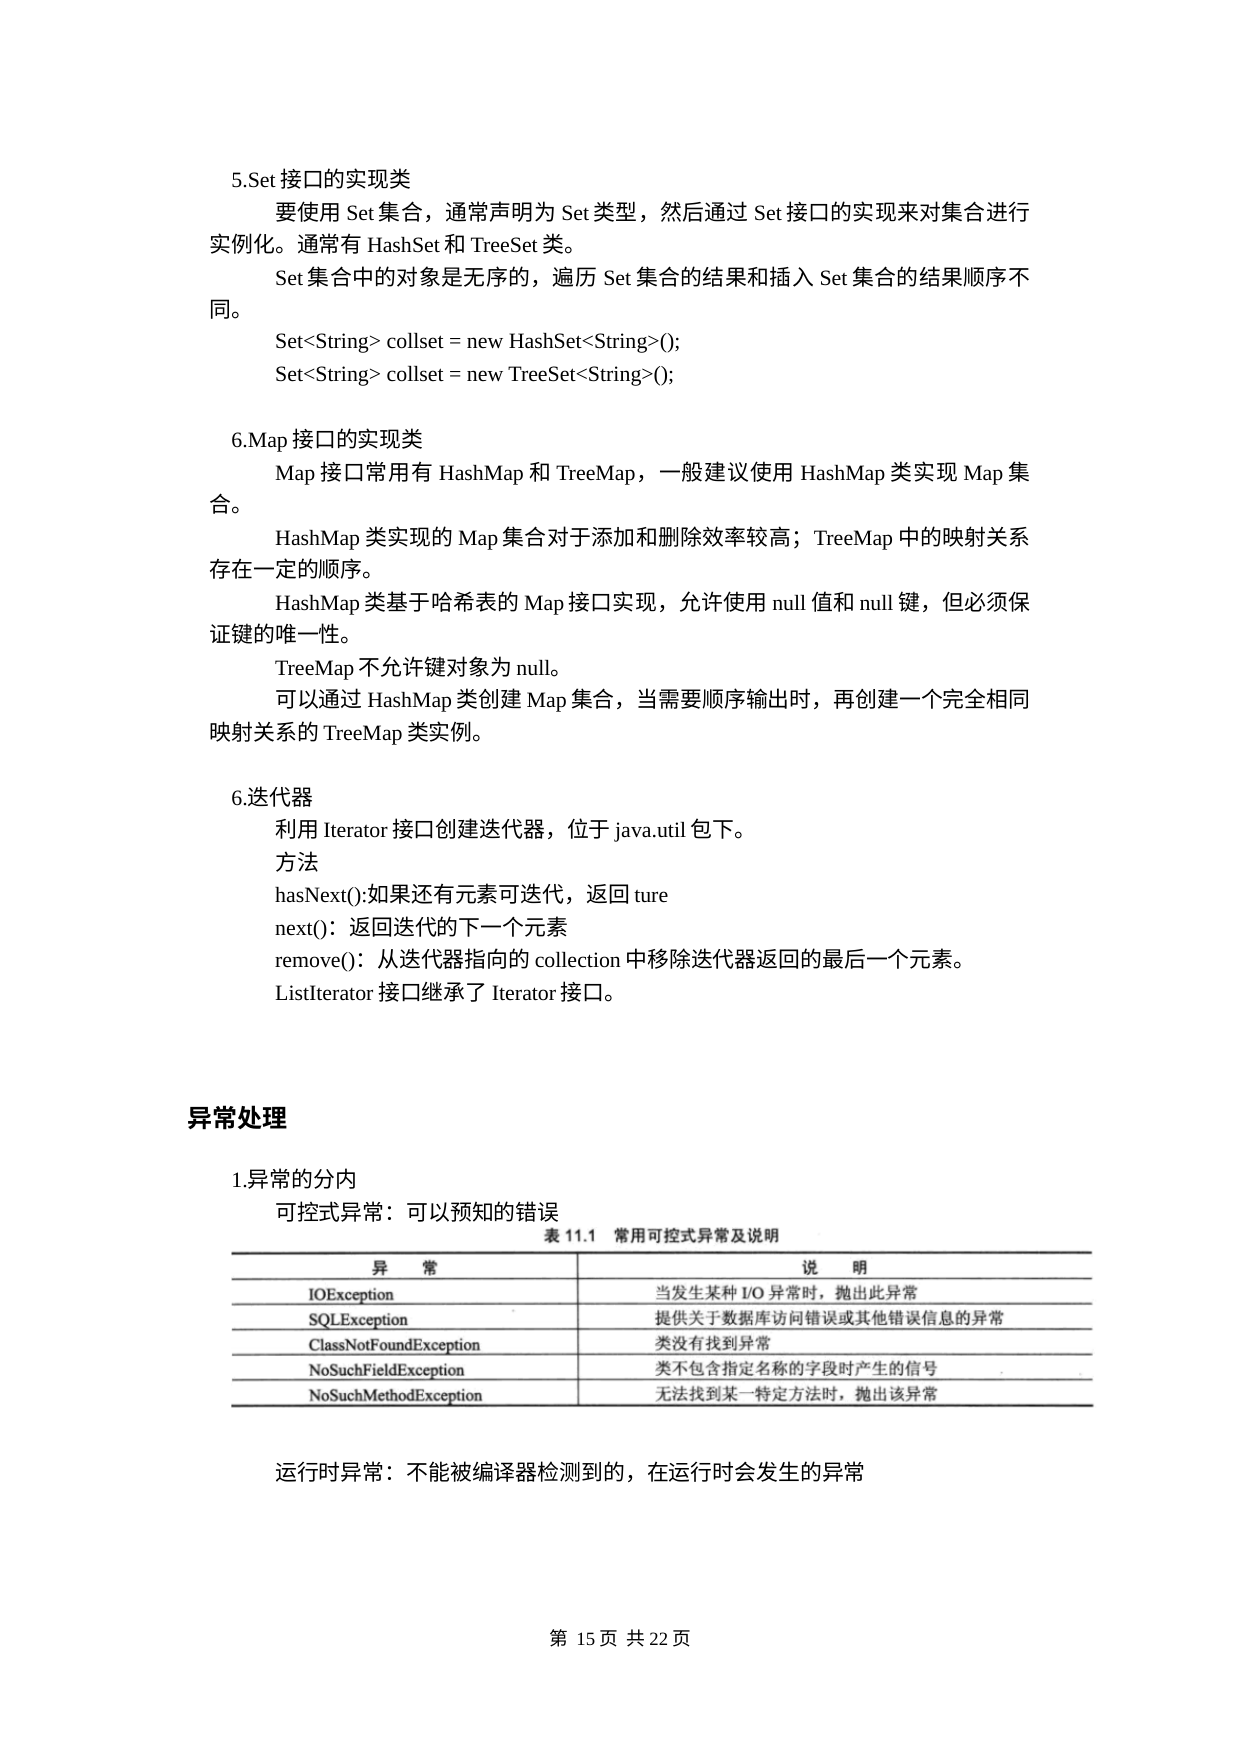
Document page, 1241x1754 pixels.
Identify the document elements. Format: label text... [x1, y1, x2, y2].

text hasNext():如果还有元素可迭代，返回ture [209, 877, 1031, 909]
text 利用Iterator接口创建迭代器，位于java.util包下。 [209, 812, 1031, 844]
text next()：返回迭代的下一个元素 [209, 909, 1031, 942]
text TreeMap不允许键对象为null。 [209, 649, 1031, 682]
text 5.Set接口的实现类 [209, 162, 1031, 194]
picture [231, 1227, 1097, 1408]
text HashMap类实现的Map集合对于添加和删除效率较高；TreeMap中的映射关系存在一定的顺序。 [209, 519, 1031, 584]
text 异常处理 [187, 1084, 1053, 1149]
text 可控式异常：可以预知的错误 [209, 1194, 1031, 1227]
text 可以通过HashMap类创建Map集合，当需要顺序输出时，再创建一个完全相同映射关系的TreeMap类实例。 [209, 682, 1031, 747]
text 要使用Set集合，通常声明为Set类型，然后通过Set接口的实现来对集合进行实例化。通常有HashSet和TreeSet类。 [209, 194, 1031, 259]
text Set集合中的对象是无序的，遍历Set集合的结果和插入Set集合的结果顺序不同。 [209, 259, 1031, 324]
text 6.Map接口的实现类 [209, 422, 1031, 454]
text remove()：从迭代器指向的collection中移除迭代器返回的最后一个元素。 [209, 942, 1031, 974]
text 方法 [209, 844, 1031, 877]
text 1.异常的分内 [209, 1162, 1031, 1194]
text Set<String> collset = new TreeSet<String>(); [209, 357, 1031, 389]
text 运行时异常：不能被编译器检测到的，在运行时会发生的异常 [209, 1454, 1031, 1487]
text HashMap类基于哈希表的Map接口实现，允许使用null值和null键，但必须保证键的唯一性。 [209, 584, 1031, 649]
text Set<String> collset = new HashSet<String>(); [209, 324, 1031, 357]
text ListIterator接口继承了Iterator接口。 [209, 974, 1031, 1007]
text Map接口常用有HashMap和TreeMap，一般建议使用HashMap类实现Map集合。 [209, 454, 1031, 519]
text 6.迭代器 [209, 779, 1031, 812]
